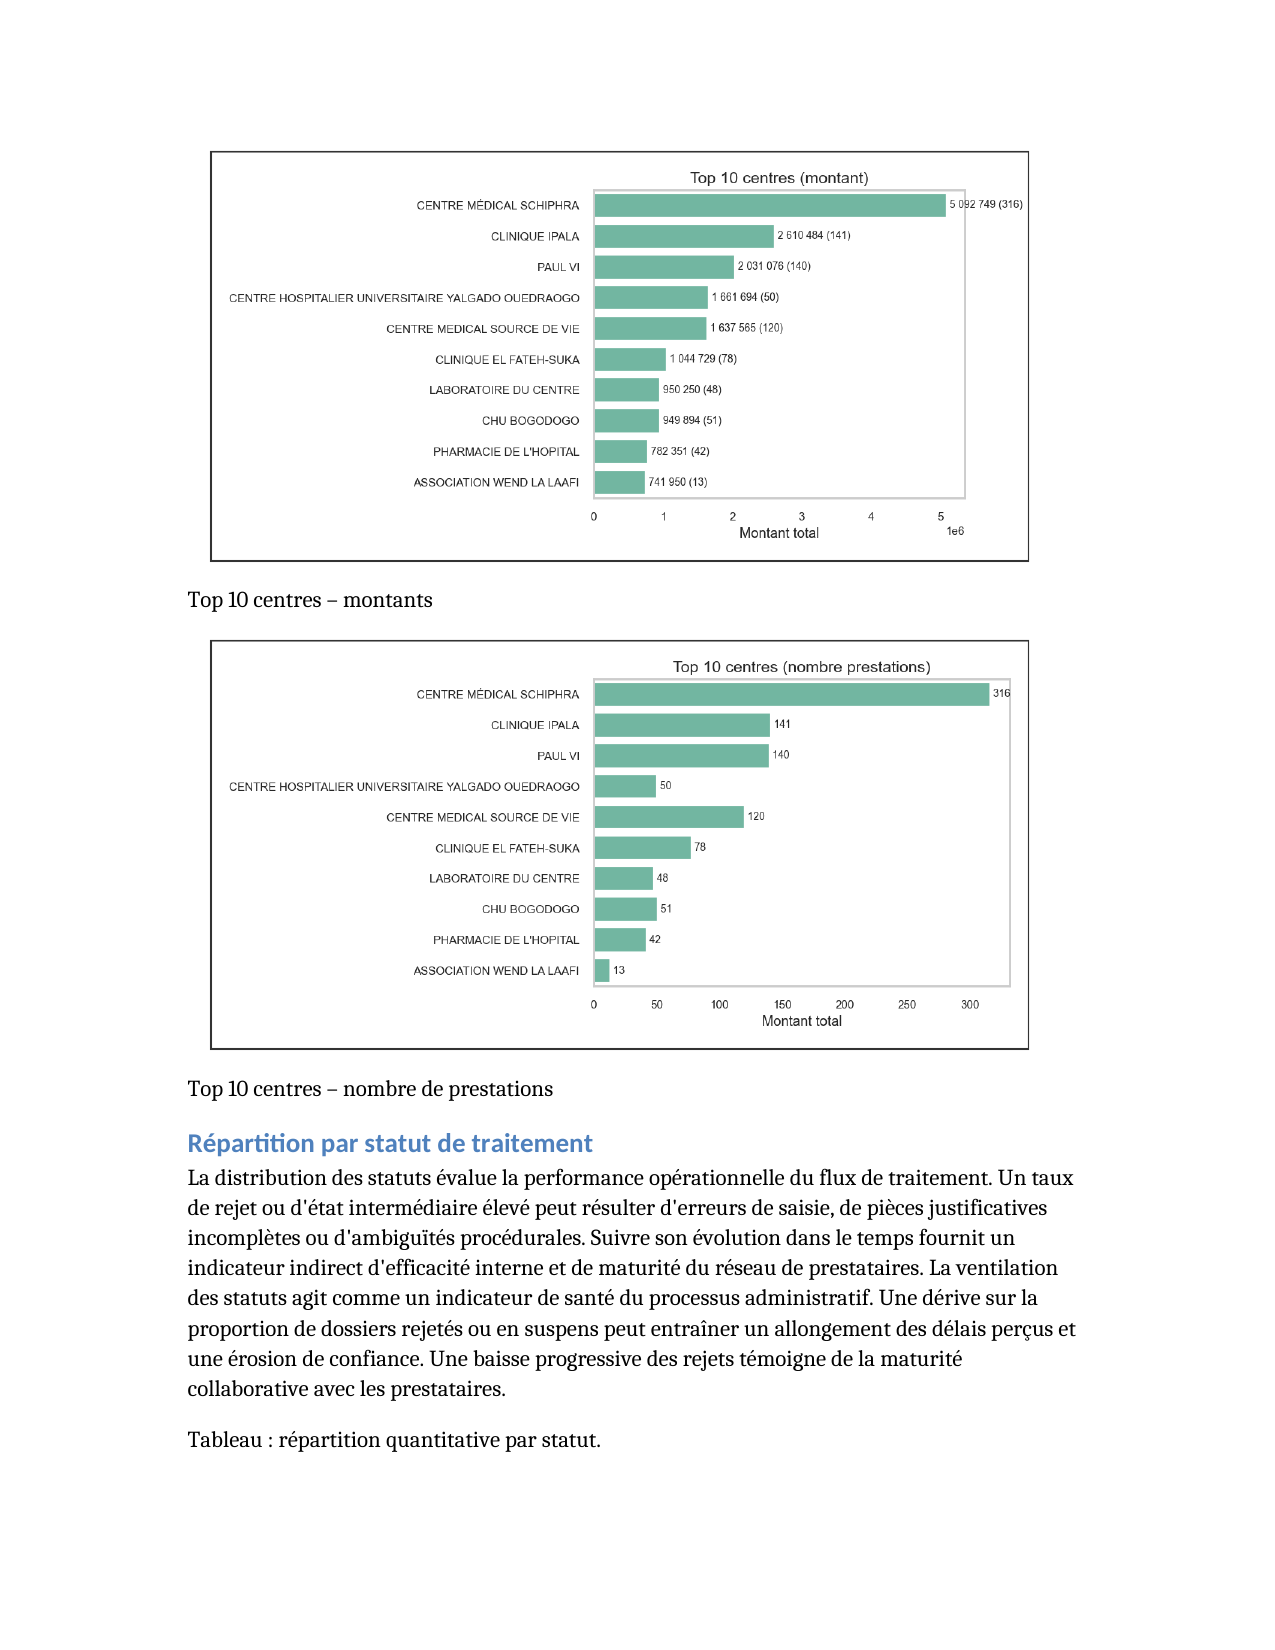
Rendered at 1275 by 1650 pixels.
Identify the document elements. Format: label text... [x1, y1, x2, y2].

picture [206, 638, 1032, 1051]
text Top 10 centres – montants [187, 587, 1087, 613]
text La distribution des statuts évalue la performance opérationnelle du flux de traitement. Un taux de rejet ou d'état intermédiaire élevé peut résulter d'erreurs de saisie, de pièces justificatives incomplètes ou d'ambiguïtés procédurales. Suivre son évolution dans le temps fournit un indicateur indirect d'efficacité interne et de maturité du réseau de prestataires. La ventilation des statuts agit comme un indicateur de santé du processus administratif. Une dérive sur la proportion de dossiers rejetés ou en suspens peut entraîner un allongement des délais perçus et une érosion de confiance. Une baisse progressive des rejets témoigne de la maturité collaborative avec les prestataires. [187, 1164, 1087, 1402]
subtitle Répartition par statut de traitement [187, 1126, 1087, 1159]
text Top 10 centres – nombre de prestations [187, 1075, 1087, 1102]
text Tableau : répartition quantitative par statut. [187, 1427, 1087, 1453]
picture [206, 150, 1032, 563]
